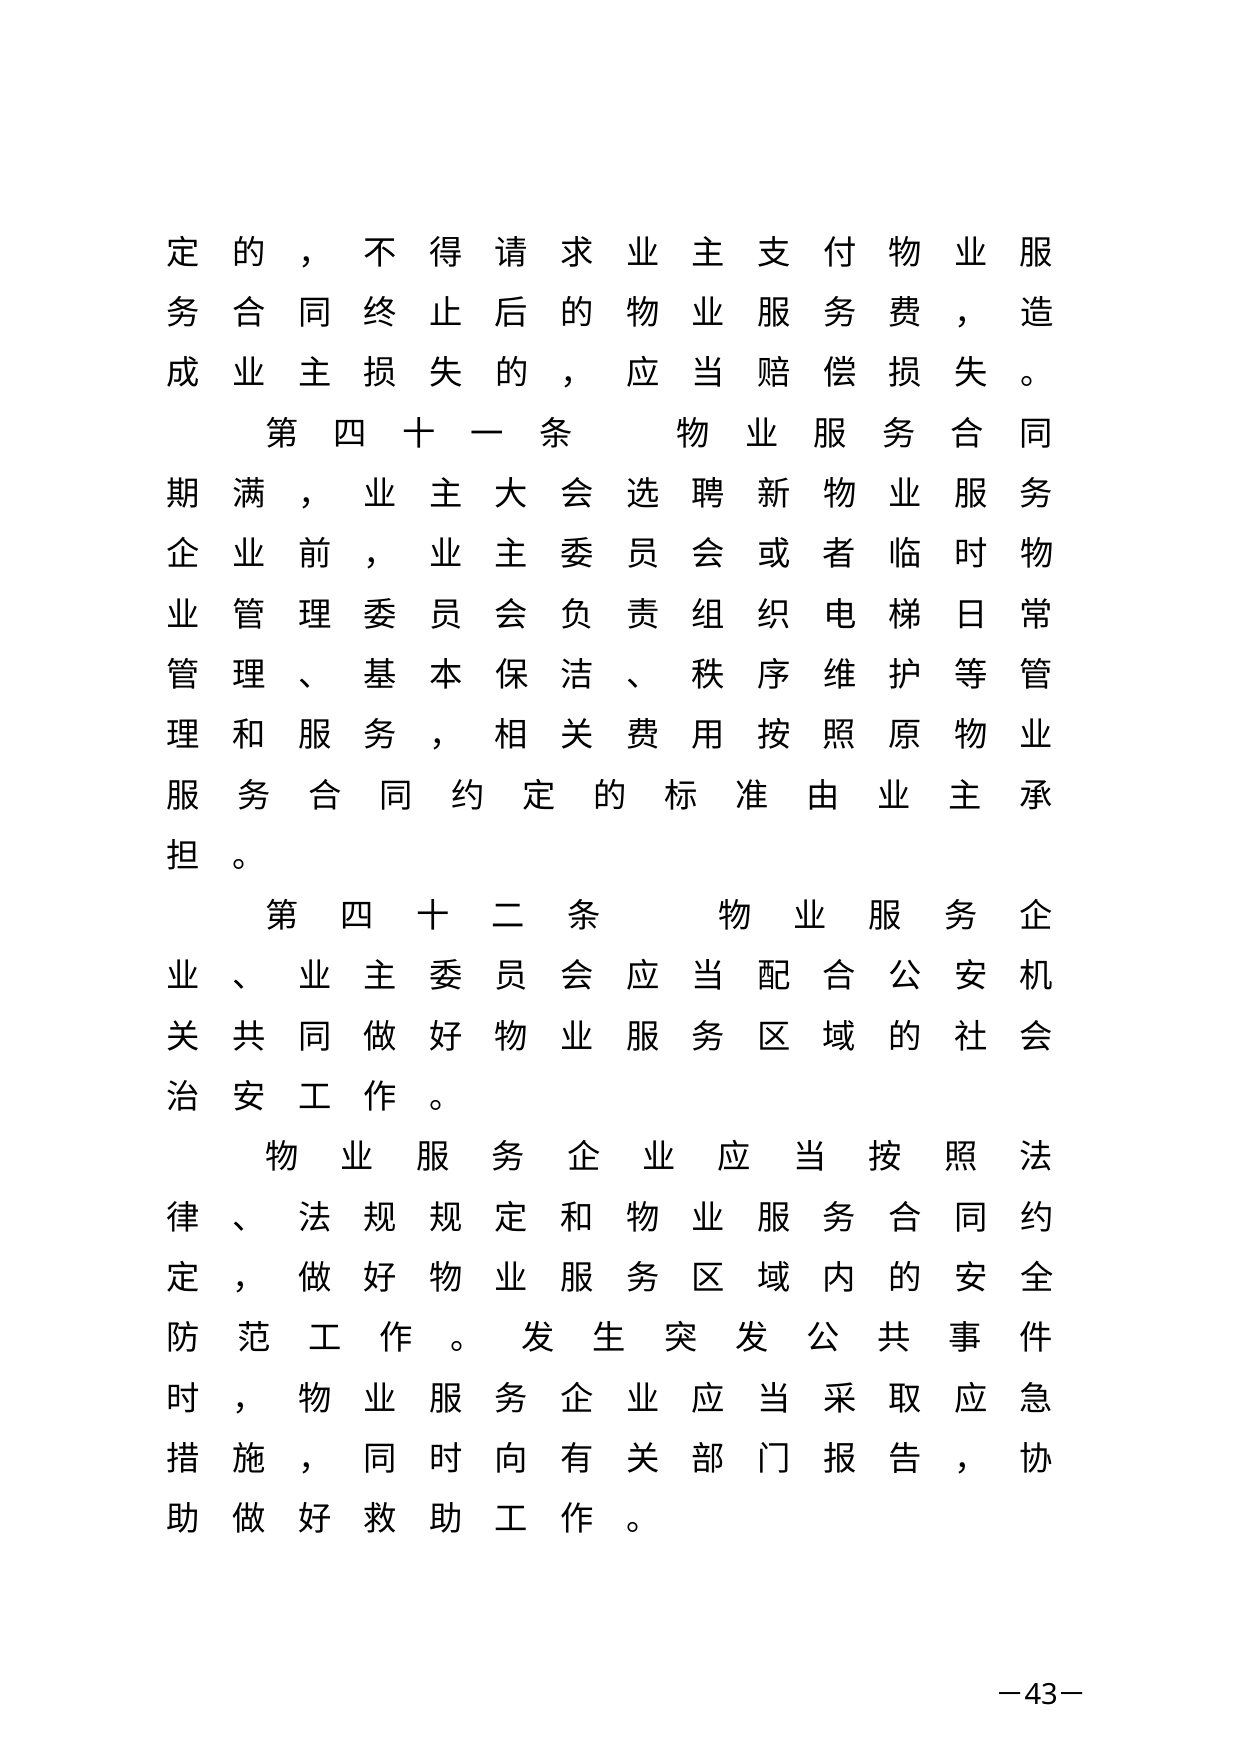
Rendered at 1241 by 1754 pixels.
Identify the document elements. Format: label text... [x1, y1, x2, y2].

text 物业服务企业应当按照法律、法规规定和物业服务合同约定，做好物业服务区域内的安全防范工作。发生突发公共事件时，物业服务企业应当采取应急措施，同时向有关部门报告，协助做好救助工作。 [167, 1124, 1085, 1546]
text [167, 219, 1085, 400]
text 第四十一条 物业服务合同期满，业主大会选聘新物业服务企业前，业主委员会或者临时物业管理委员会负责组织电梯日常管理、基本保洁、秩序维护等管理和服务，相关费用按照原物业服务合同约定的标准由业主承担。 [167, 400, 1085, 883]
text 第四十二条 物业服务企业、业主委员会应当配合公安机关共同做好物业服务区域的社会治安工作。 [167, 883, 1085, 1124]
